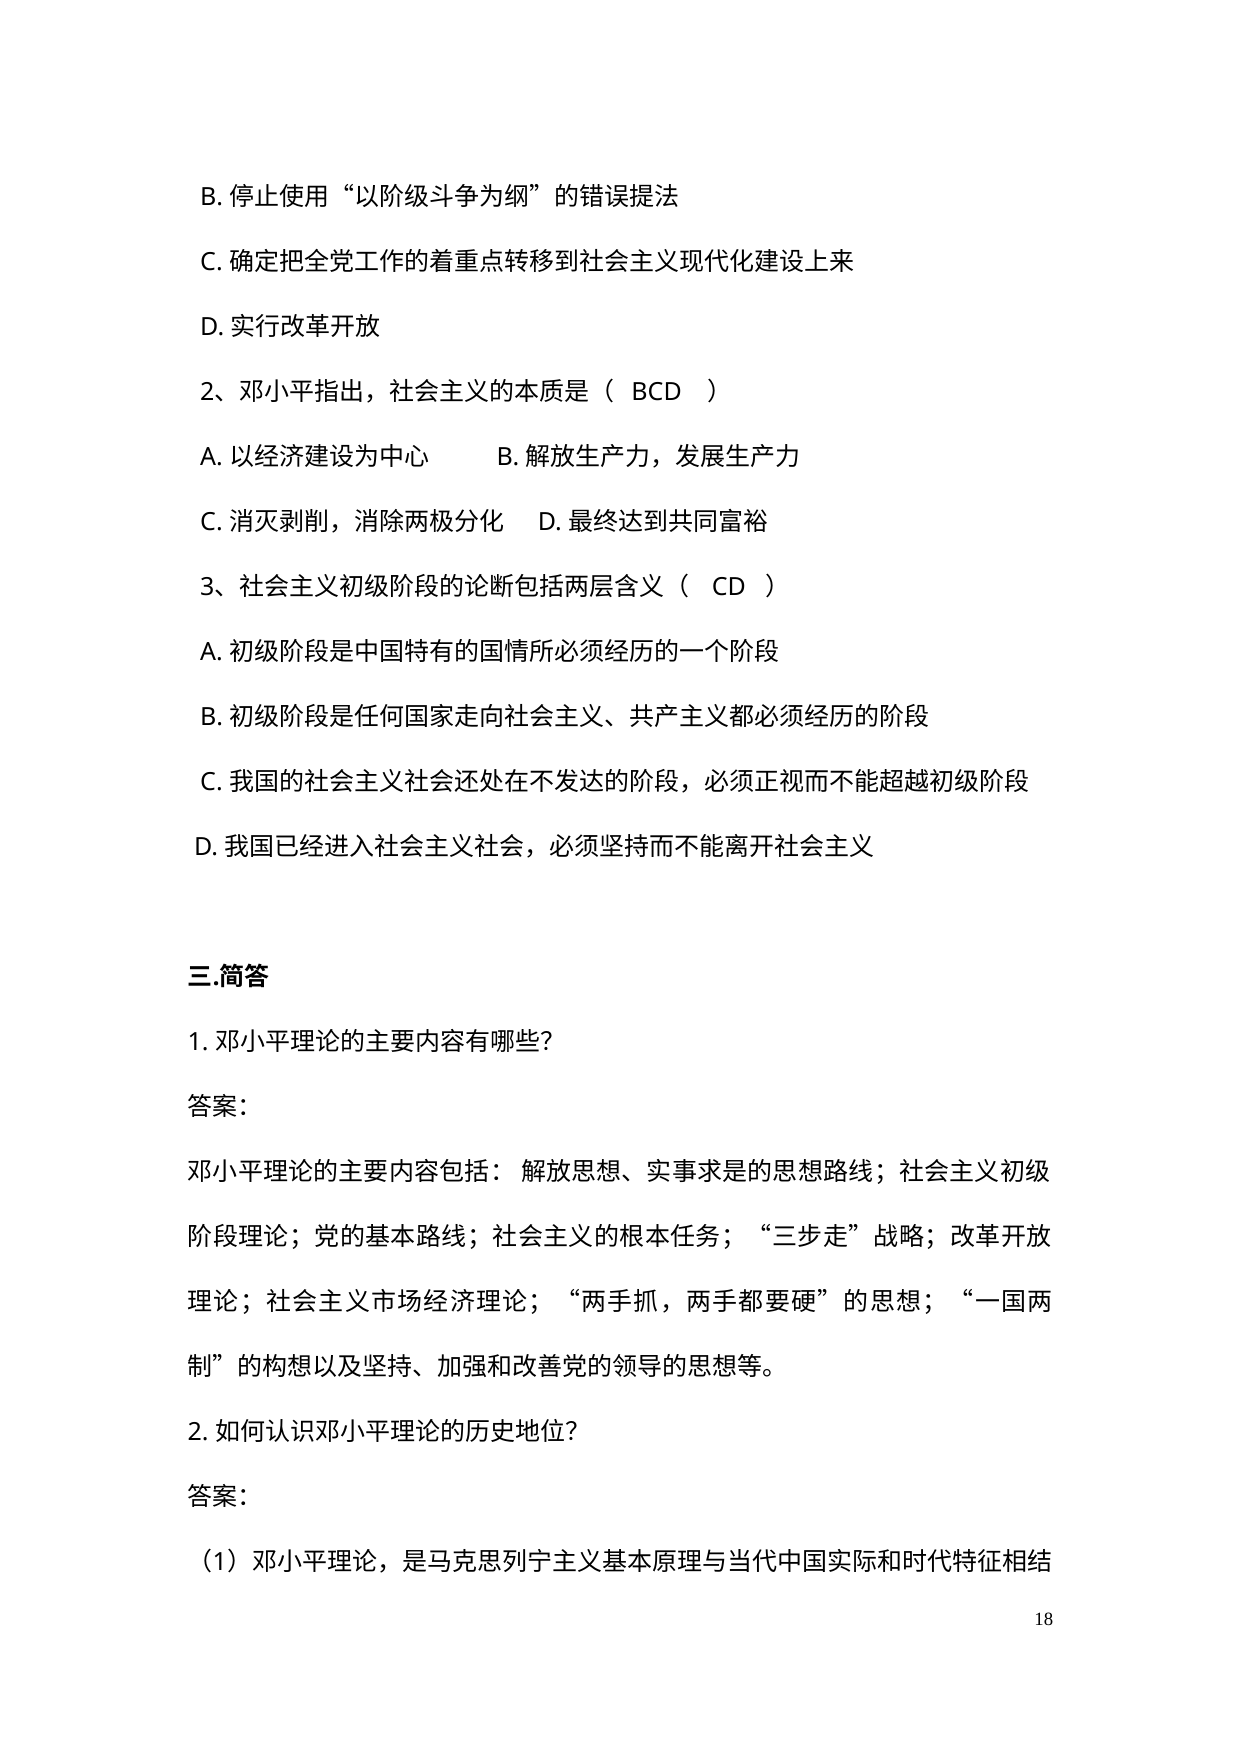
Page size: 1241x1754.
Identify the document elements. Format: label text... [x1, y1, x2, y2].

text C. 确定把全党工作的着重点转移到社会主义现代化建设上来 [187, 227, 1053, 292]
list 邓小平指出，社会主义的本质是（ BCD ） [187, 357, 1053, 422]
text A. 以经济建设为中心 B. 解放生产力，发展生产力 [200, 422, 1053, 487]
text A. 初级阶段是中国特有的国情所必须经历的一个阶段 [200, 617, 1053, 682]
text B. 停止使用“以阶级斗争为纲”的错误提法 [187, 162, 1053, 227]
text D. 我国已经进入社会主义社会，必须坚持而不能离开社会主义 [187, 812, 1053, 877]
text C. 我国的社会主义社会还处在不发达的阶段，必须正视而不能超越初级阶段 [187, 747, 1053, 812]
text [187, 1527, 1053, 1592]
text 三.简答 [187, 942, 1053, 1007]
text 邓小平理论的主要内容包括： 解放思想、实事求是的思想路线；社会主义初级阶段理论；党的基本路线；社会主义的根本任务；“三步走”战略；改革开放理论；社会主义市场经济理论；“两手抓，两手都要硬”的思想；“一国两制”的构想以及坚持、加强和改善党的领导的思想等。 [187, 1137, 1053, 1397]
text C. 消灭剥削，消除两极分化 D. 最终达到共同富裕 [187, 487, 1053, 552]
text 答案： [187, 1072, 1053, 1137]
list 社会主义初级阶段的论断包括两层含义（ CD ） [187, 552, 1053, 617]
text 答案： [187, 1462, 1053, 1527]
text 2. 如何认识邓小平理论的历史地位？ [187, 1397, 1053, 1462]
text B. 初级阶段是任何国家走向社会主义、共产主义都必须经历的阶段 [187, 682, 1053, 747]
text D. 实行改革开放 [187, 292, 1053, 357]
text 1. 邓小平理论的主要内容有哪些？ [187, 1007, 1053, 1072]
